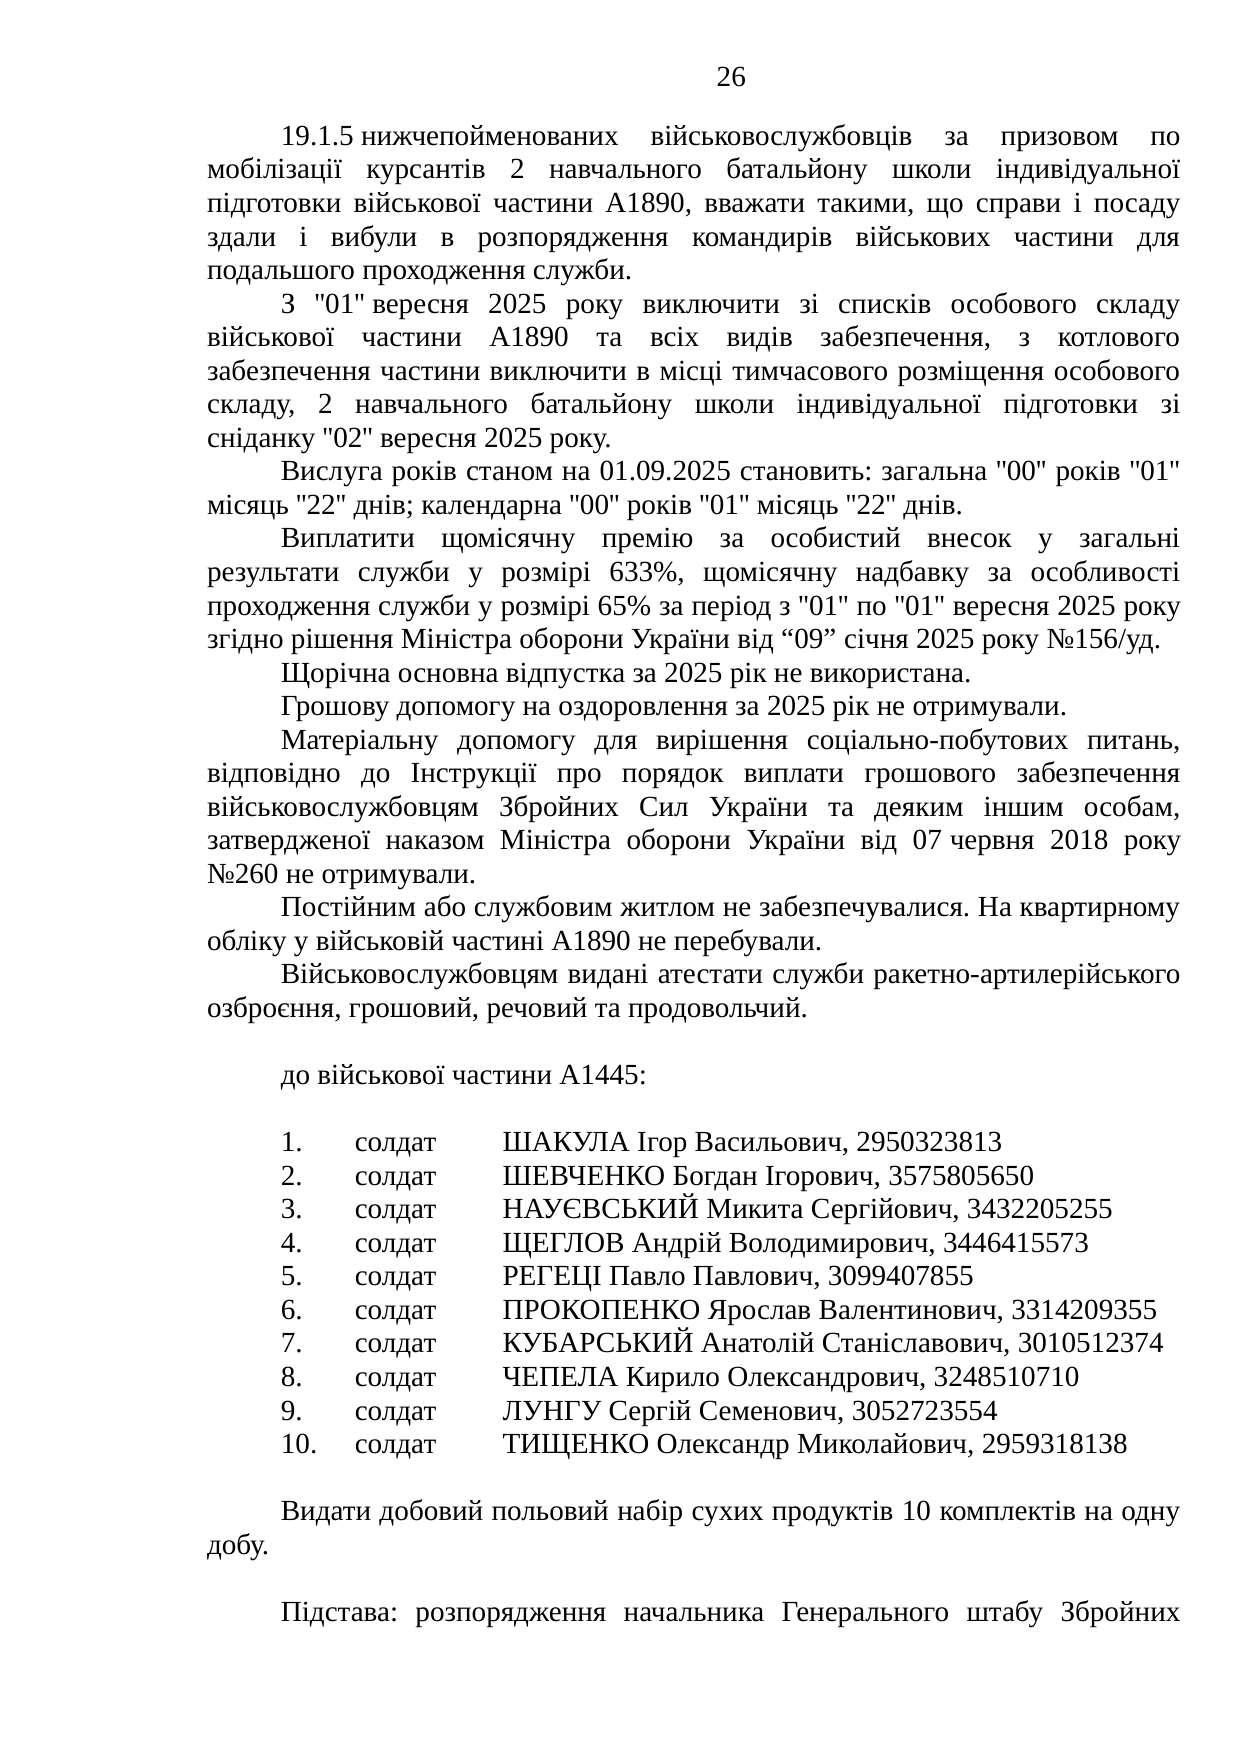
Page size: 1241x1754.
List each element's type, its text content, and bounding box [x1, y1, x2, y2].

text Видати добовий польовий набір сухих продуктів 10 комплектів на одну добу. [207, 1493, 1181, 1560]
list солдат ЩЕГЛОВ Андрій Володимирович, 3446415573 [207, 1225, 1181, 1258]
subtitle нижчепойменованих військовослужбовців за призовом по мобілізації курсантів 2 навчального батальйону школи індивідуальної підготовки військової частини А1890, вважати такими, що справи і посаду здали і вибули в розпорядження командирів військових частини для подальшого проходження служби. [207, 118, 1181, 286]
list солдат ШАКУЛА Ігор Васильович, 2950323813 [207, 1124, 1181, 1158]
list солдат ТИЩЕНКО Олександр Миколайович, 2959318138 [207, 1426, 1181, 1460]
text Військовослужбовцям видані атестати служби ракетно-артилерійського озброєння, грошовий, речовий та продовольчий. [207, 957, 1181, 1024]
list солдат ШЕВЧЕНКО Богдан Ігорович, 3575805650 [207, 1158, 1181, 1191]
text Виплатити щомісячну премію за особистий внесок у загальні результати служби у розмірі 633%, щомісячну надбавку за особливості проходження служби у розмірі 65% за період з ''01'' по ''01'' вересня 2025 року згідно рішення Міністра оборони України від “09” січня 2025 року №156/уд. [207, 521, 1181, 655]
list солдат КУБАРСЬКИЙ Анатолій Станіславович, 3010512374 [207, 1326, 1181, 1359]
list солдат ЧЕПЕЛА Кирило Олександрович, 3248510710 [207, 1359, 1181, 1393]
list солдат ЛУНГУ Сергій Семенович, 3052723554 [207, 1393, 1181, 1426]
text Постійним або службовим житлом не забезпечувалися. На квартирному обліку у військовій частині А1890 не перебували. [207, 889, 1181, 957]
list солдат ПРОКОПЕНКО Ярослав Валентинович, 3314209355 [207, 1292, 1181, 1326]
text З ''01'' вересня 2025 року виключити зі списків особового складу військової частини А1890 та всіх видів забезпечення, з котлового забезпечення частини виключити в місці тимчасового розміщення особового складу, 2 навчального батальйону школи індивідуальної підготовки зі сніданку ''02'' вересня 2025 року. [207, 286, 1181, 453]
list солдат НАУЄВСЬКИЙ Микита Сергійович, 3432205255 [207, 1191, 1181, 1225]
text Вислуга років станом на 01.09.2025 становить: загальна ''00'' років ''01'' місяць ''22'' днів; календарна ''00'' років ''01'' місяць ''22'' днів. [207, 453, 1181, 521]
list солдат РЕГЕЦІ Павло Павлович, 3099407855 [207, 1258, 1181, 1292]
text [207, 1594, 1181, 1627]
text до військової частини А1445: [207, 1057, 1181, 1091]
text Грошову допомогу на оздоровлення за 2025 рік не отримували. [207, 688, 1181, 722]
text Щорічна основна відпустка за 2025 рік не використана. [207, 655, 1181, 688]
text Матеріальну допомогу для вирішення соціально-побутових питань, відповідно до Інструкції про порядок виплати грошового забезпечення військовослужбовцям Збройних Сил України та деяким іншим особам, затвердженої наказом Міністра оборони України від 07 червня 2018 року №260 не отримували. [207, 722, 1181, 889]
